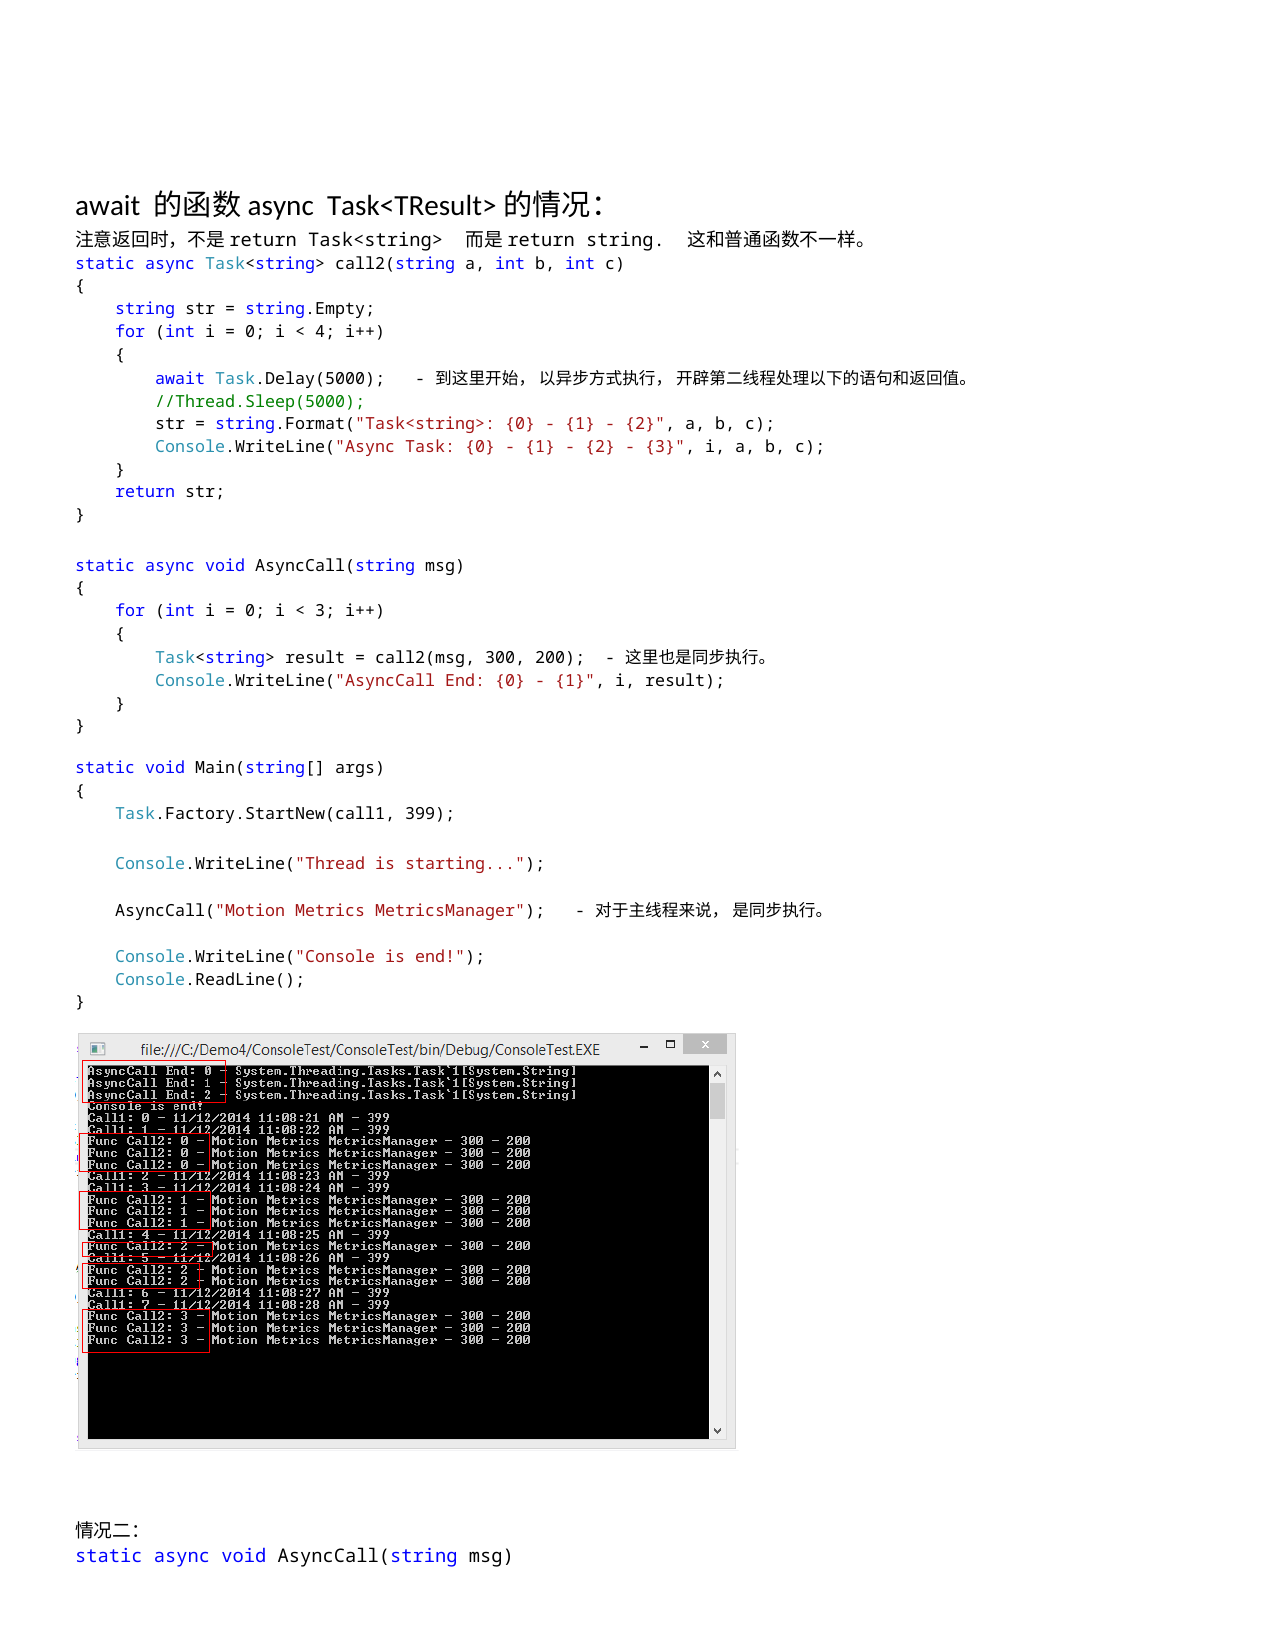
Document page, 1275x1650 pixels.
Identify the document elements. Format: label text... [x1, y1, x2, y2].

table_header 快速异步执行： [75, 75, 1200, 1568]
picture [75, 1031, 739, 1451]
